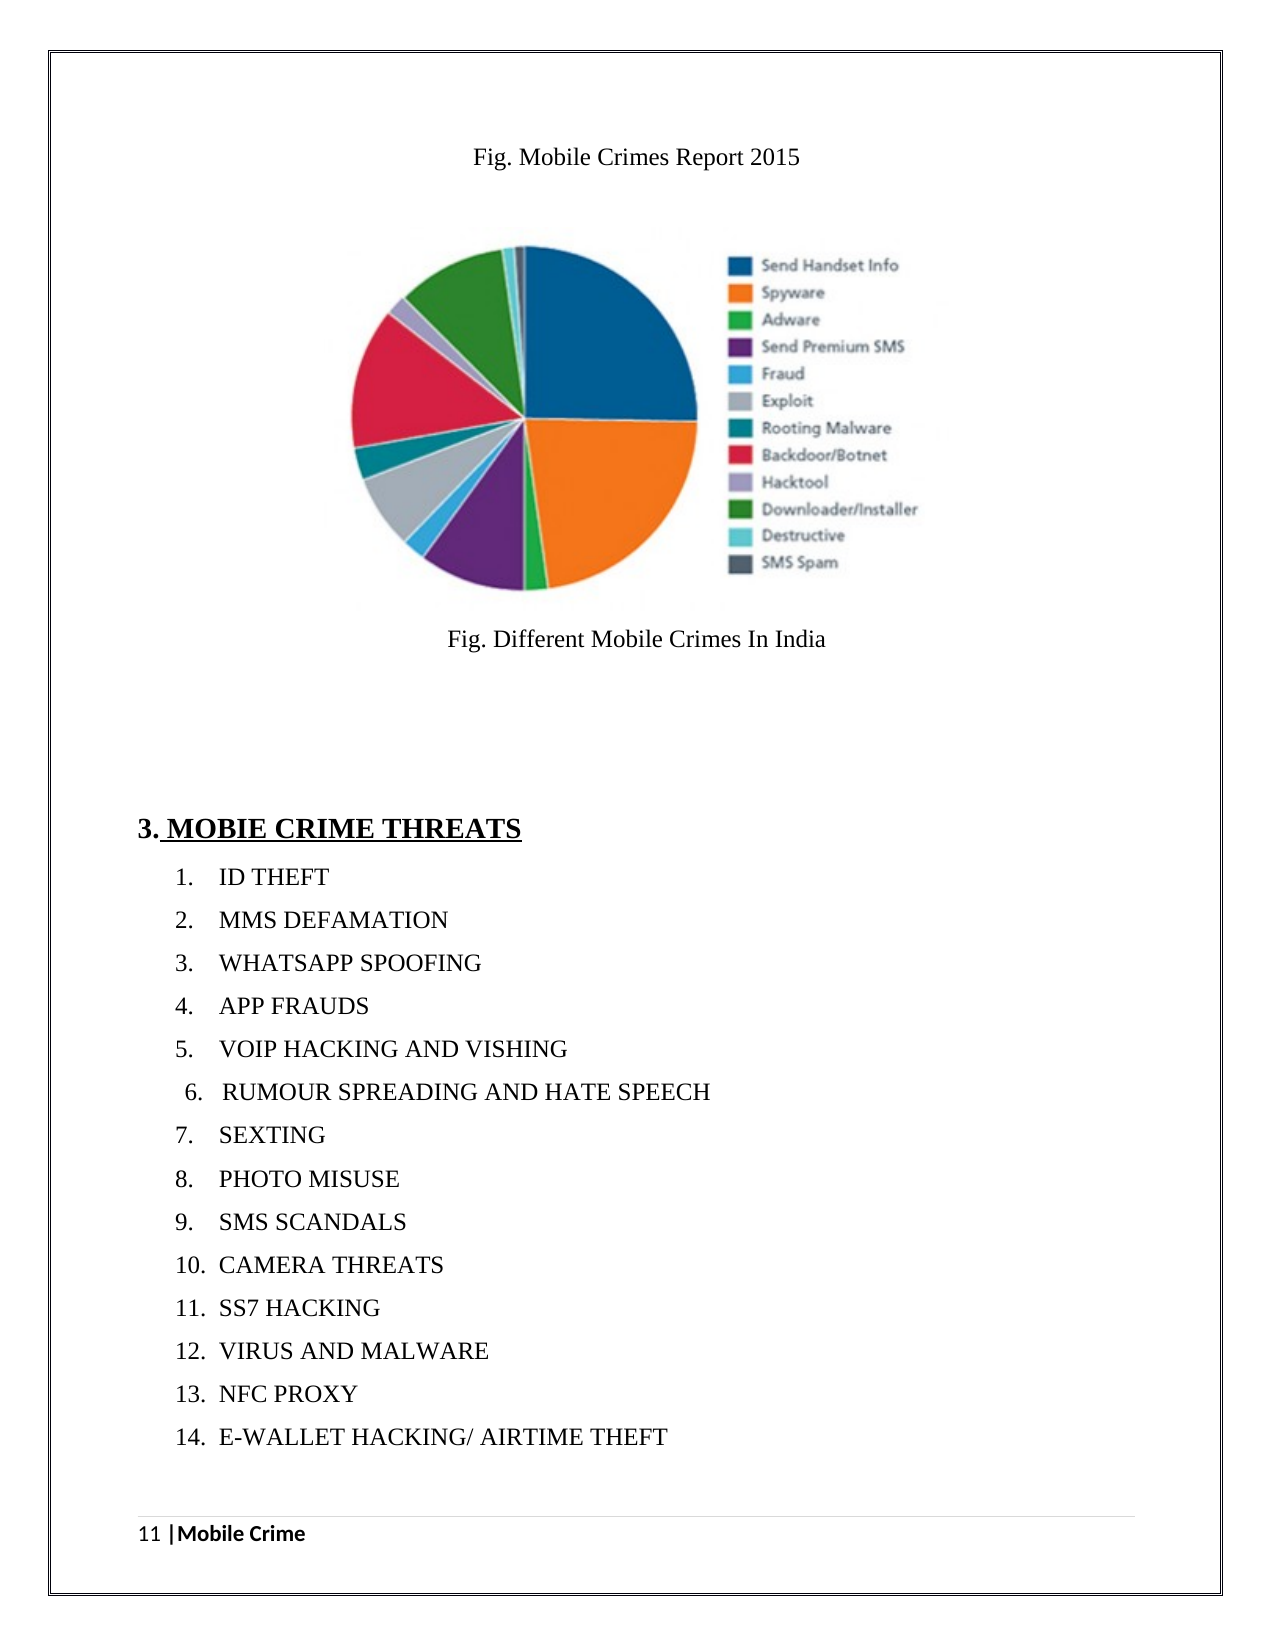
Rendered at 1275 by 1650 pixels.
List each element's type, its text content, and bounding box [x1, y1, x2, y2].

list SMS SCANDALS [175, 1207, 1135, 1236]
list MMS DEFAMATION [175, 905, 1135, 934]
list E-WALLET HACKING/ AIRTIME THEFT [175, 1422, 1135, 1451]
list ID THEFT [175, 862, 1135, 891]
list RUMOUR SPREADING AND HATE SPEECH [184, 1077, 1135, 1106]
list VIRUS AND MALWARE [175, 1336, 1135, 1365]
picture [323, 227, 950, 611]
list VOIP HACKING AND VISHING [175, 1034, 1135, 1063]
text Fig. Mobile Crimes Report 2015 [137, 142, 1135, 170]
list PHOTO MISUSE [175, 1164, 1135, 1192]
text Fig. Different Mobile Crimes In India [137, 624, 1135, 653]
list WHATSAPP SPOOFING [175, 948, 1135, 977]
list APP FRAUDS [175, 991, 1135, 1020]
list NFC PROXY [175, 1379, 1135, 1408]
list SEXTING [175, 1121, 1135, 1149]
text 3. MOBIE CRIME THREATS [137, 811, 1135, 845]
list SS7 HACKING [175, 1293, 1135, 1322]
list CAMERA THREATS [175, 1250, 1135, 1279]
